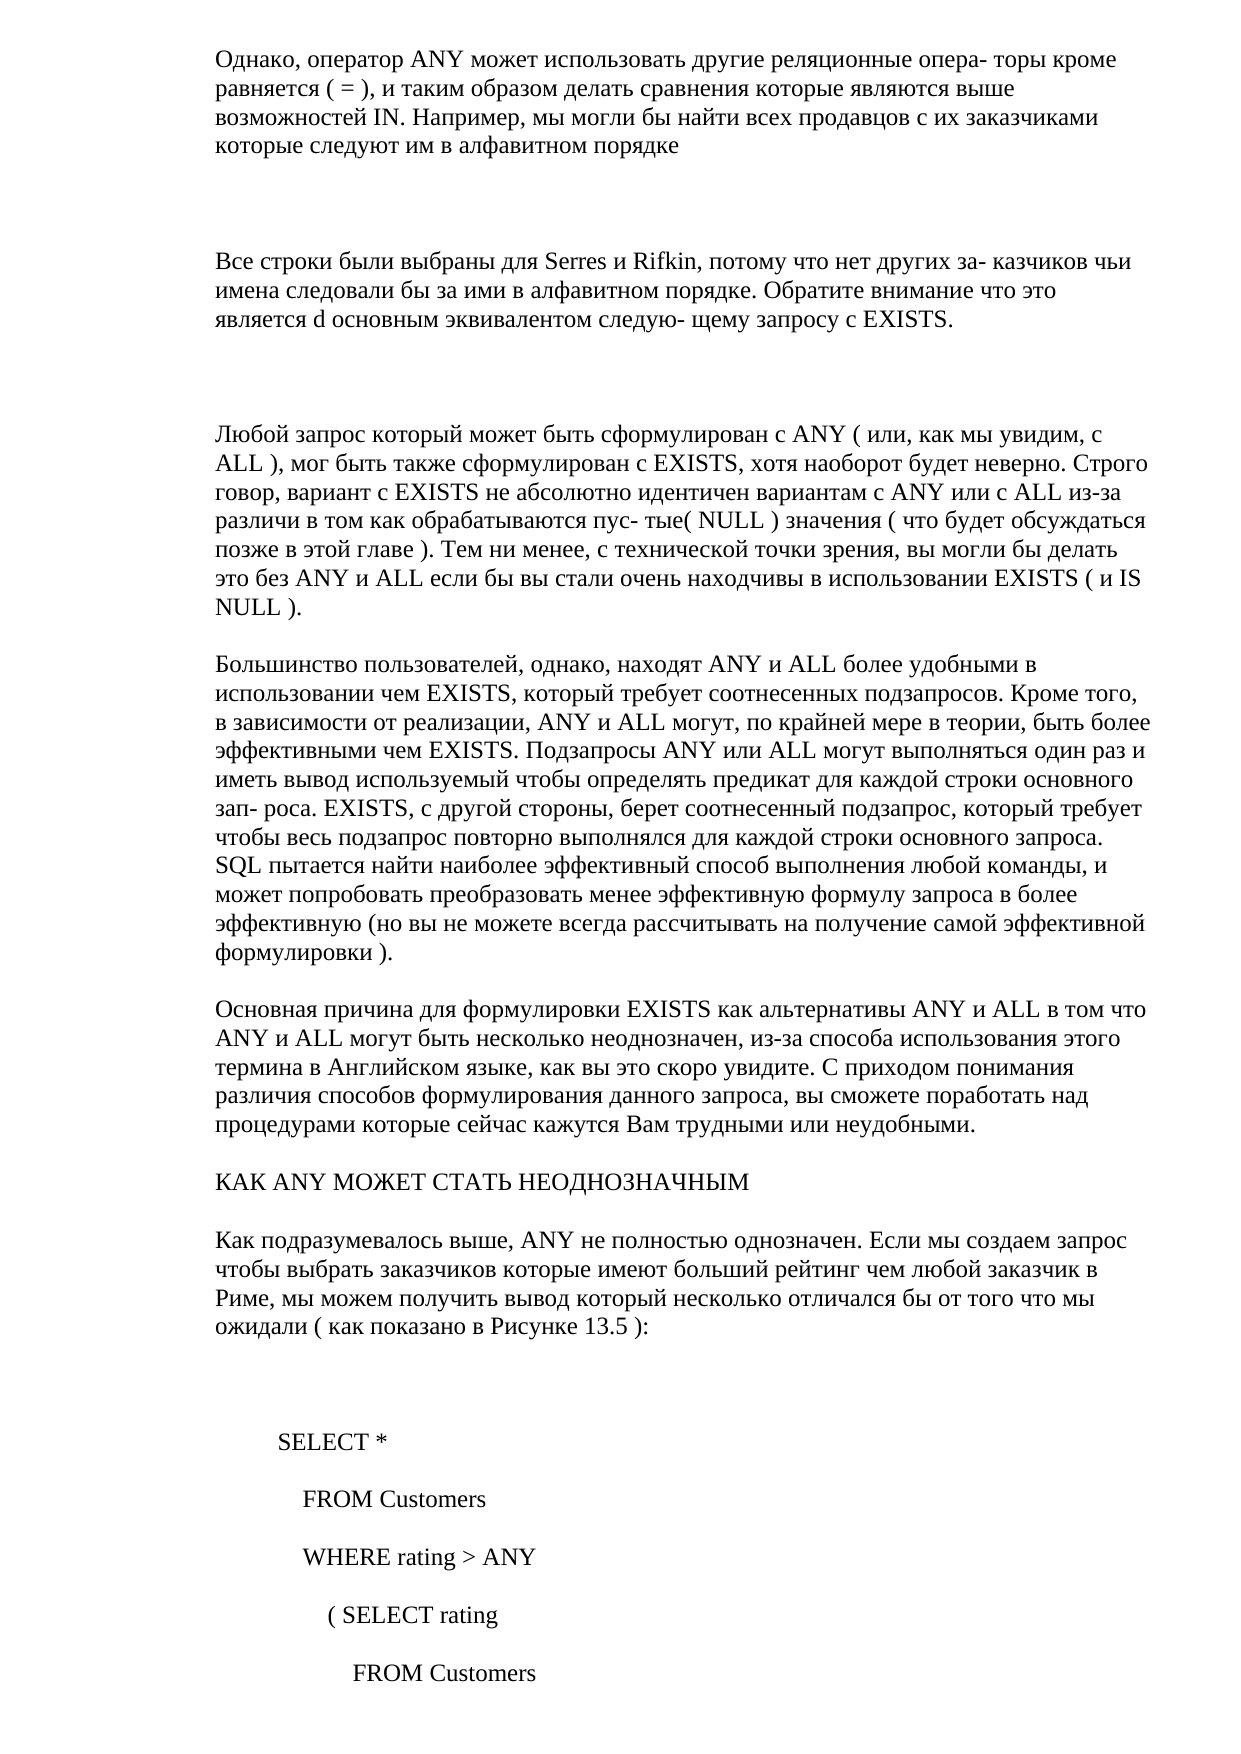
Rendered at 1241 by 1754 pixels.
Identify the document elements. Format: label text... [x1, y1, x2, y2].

text SELECT * [215, 1427, 1152, 1455]
text FROM Customers [215, 1484, 1152, 1513]
text Все строки были выбраны для Serres и Rifkin, потому что нет других за- казчиков чьи имена следовали бы за ими в алфавитном порядке. Обратите внимание что это является d основным эквивалентом следую- щему запросу с EXISTS. [215, 246, 1152, 333]
text FROM Customers [215, 1658, 1152, 1687]
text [215, 44, 1152, 159]
text ( SELECT rating [215, 1600, 1152, 1629]
text WHERE rating > ANY [215, 1542, 1152, 1571]
text Любой запрос который может быть сформулирован с ANY ( или, как мы увидим, с ALL ), мог быть также сформулирован с EXISTS, хотя наоборот будет неверно. Строго говор, вариант с EXISTS не абсолютно идентичен вариантам с ANY или с ALL из-за различи в том как обрабатываются пус- тые( NULL ) значения ( что будет обсуждаться позже в этой главе ). Тем ни менее, с технической точки зрения, вы могли бы делать это без ANY и ALL если бы вы стали очень находчивы в использовании EXISTS ( и IS NULL ). Большинство пользователей, однако, находят ANY и ALL более удобными в использовании чем EXISTS, который требует соотнесенных подзапросов. Кроме того, в зависимости от реализации, ANY и ALL могут, по крайней мере в теории, быть более эффективными чем EXISTS. Подзапросы ANY или ALL могут выполняться один раз и иметь вывод используемый чтобы определять предикат для каждой строки основного зап- роса. EXISTS, с другой стороны, берет соотнесенный подзапрос, который требует чтобы весь подзапрос повторно выполнялся для каждой строки основного запроса. SQL пытается найти наиболее эффективный способ выполнения любой команды, и может попробовать преобразовать менее эффективную формулу запроса в более эффективную (но вы не можете всегда рассчитывать на получение самой эффективной формулировки ). Основная причина для формулировки EXISTS как альтернативы ANY и ALL в том что ANY и ALL могут быть несколько неоднозначен, из-за способа использования этого термина в Английском языке, как вы это скоро увидите. С приходом понимания различия способов формулирования данного запроса, вы сможете поработать над процедурами которые сейчас кажутся Вам трудными или неудобными. [215, 362, 1152, 1138]
text Как подразумевалось выше, ANY не полностью однозначен. Если мы создаем запрос чтобы выбрать заказчиков которые имеют больший рейтинг чем любой заказчик в Риме, мы можем получить вывод который несколько отличался бы от того что мы ожидали ( как показано в Рисунке 13.5 ): [215, 1225, 1152, 1340]
text КАК ANY МОЖЕТ СТАТЬ НЕОДНОЗНАЧНЫМ [215, 1167, 1152, 1196]
